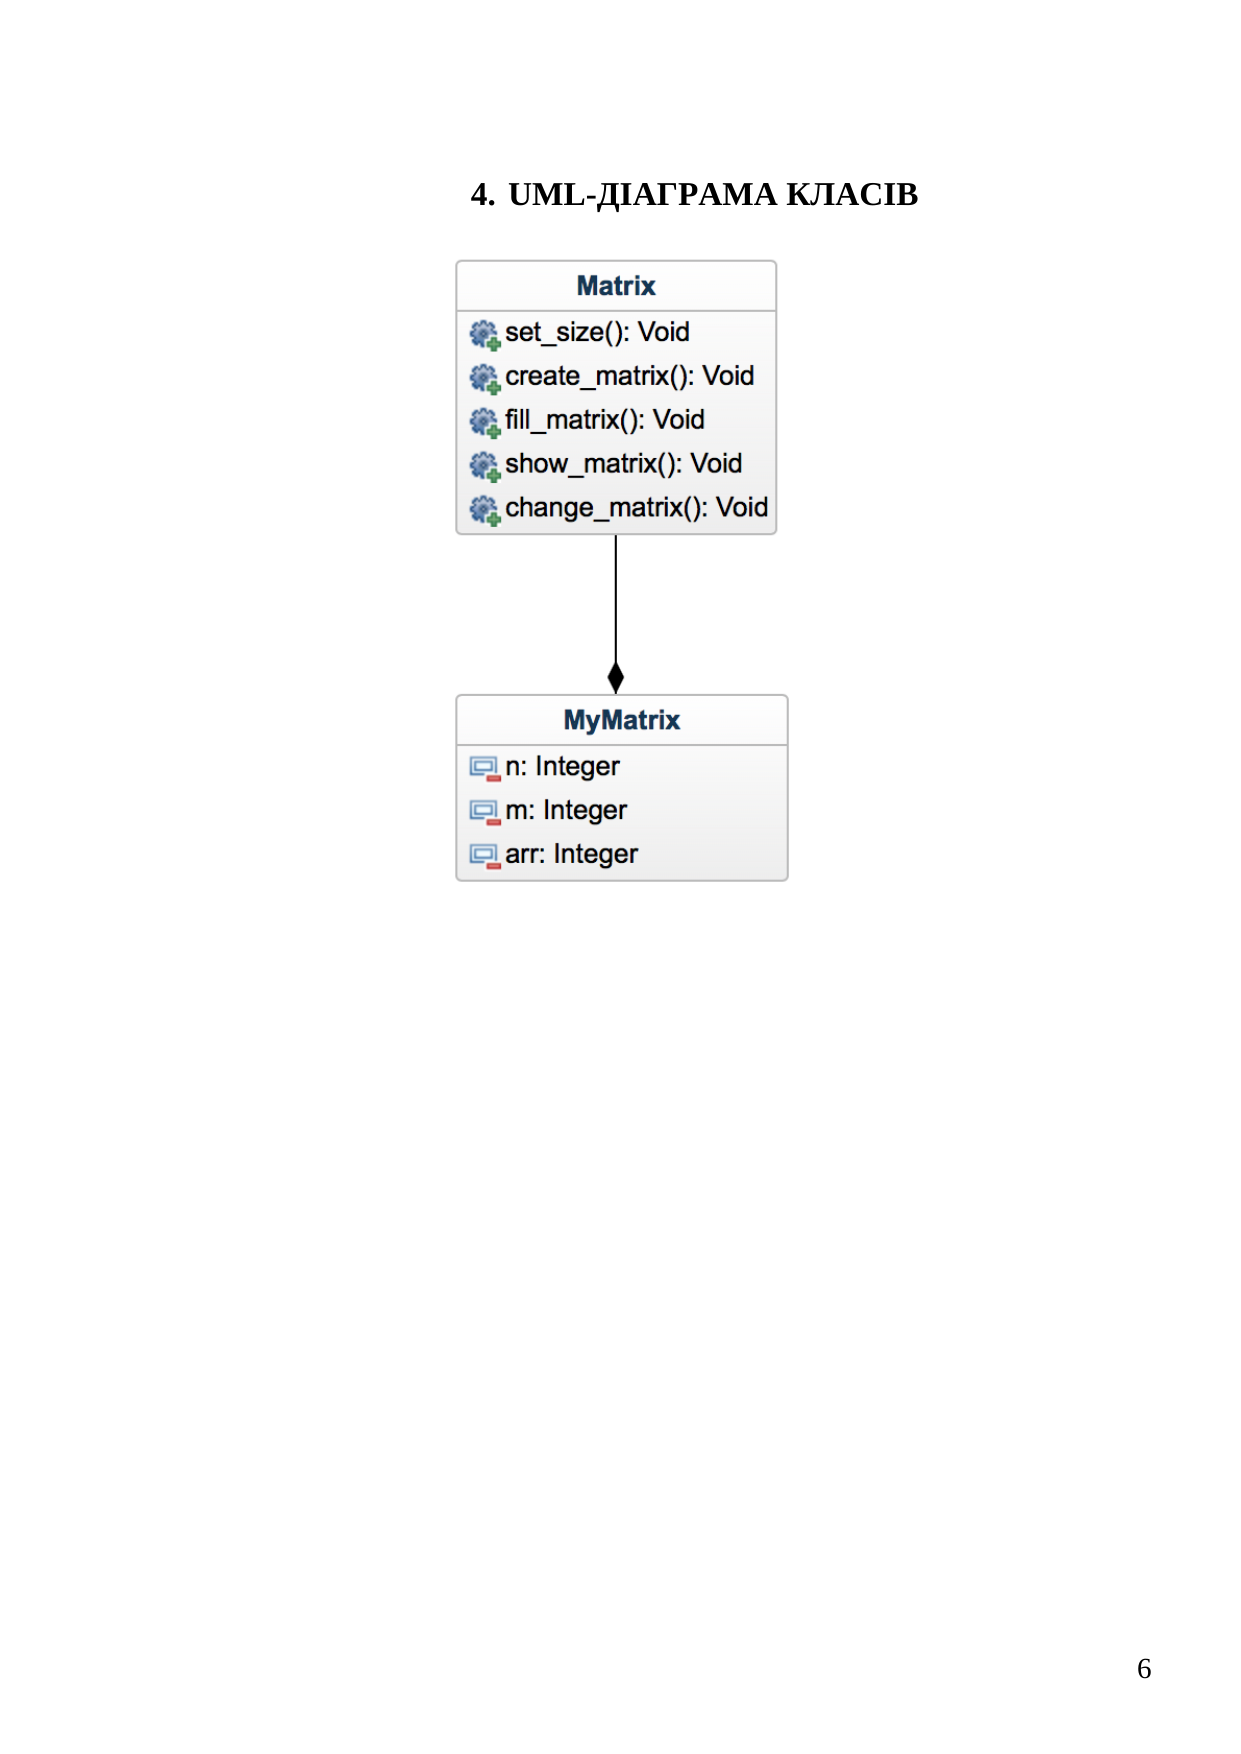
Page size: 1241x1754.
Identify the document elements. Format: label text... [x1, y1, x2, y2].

picture [249, 244, 991, 911]
subtitle UML-діаграма класів [237, 174, 1152, 212]
